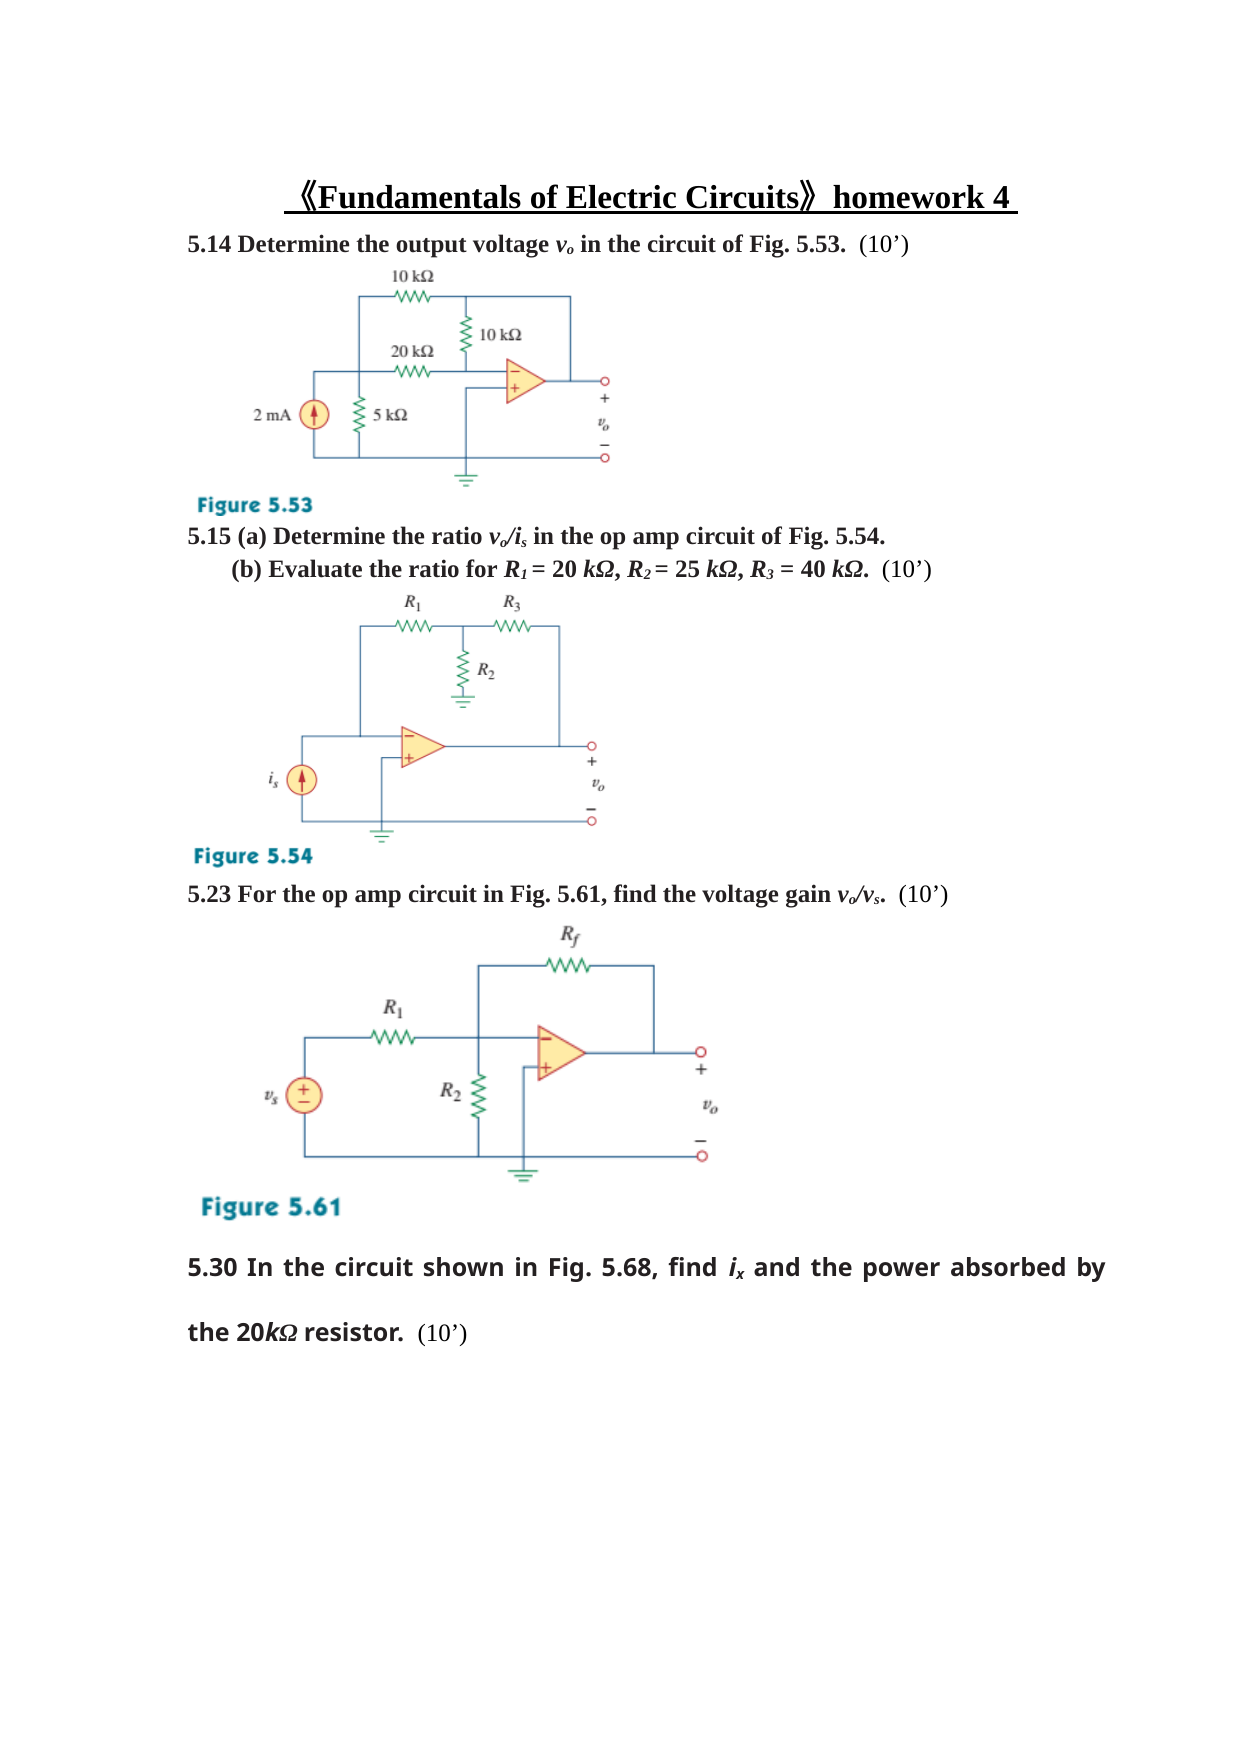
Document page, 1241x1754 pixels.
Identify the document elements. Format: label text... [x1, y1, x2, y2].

text 5.23 For the op amp circuit in Fig. 5.61, find the voltage gain vo/vs. (10’) [187, 877, 1106, 909]
text 5.14 Determine the output voltage vo in the circuit of Fig. 5.53. (10’) [187, 227, 1106, 259]
text 《Fundamentals of Electric Circuits》homework 4 [187, 162, 1106, 227]
text 5.15 (a) Determine the ratio vo/is in the op amp circuit of Fig. 5.54. [187, 519, 1106, 552]
text (b) Evaluate the ratio for R1 = 20 kΩ, R2 = 25 kΩ, R3 = 40 kΩ. (10’) [187, 552, 1106, 584]
text 5.30 In the circuit shown in Fig. 5.68, find ix and the power absorbed by the 20kΩ resistor. (10’) [187, 1234, 1106, 1364]
picture [187, 584, 613, 871]
picture [187, 909, 727, 1222]
picture [187, 259, 621, 516]
